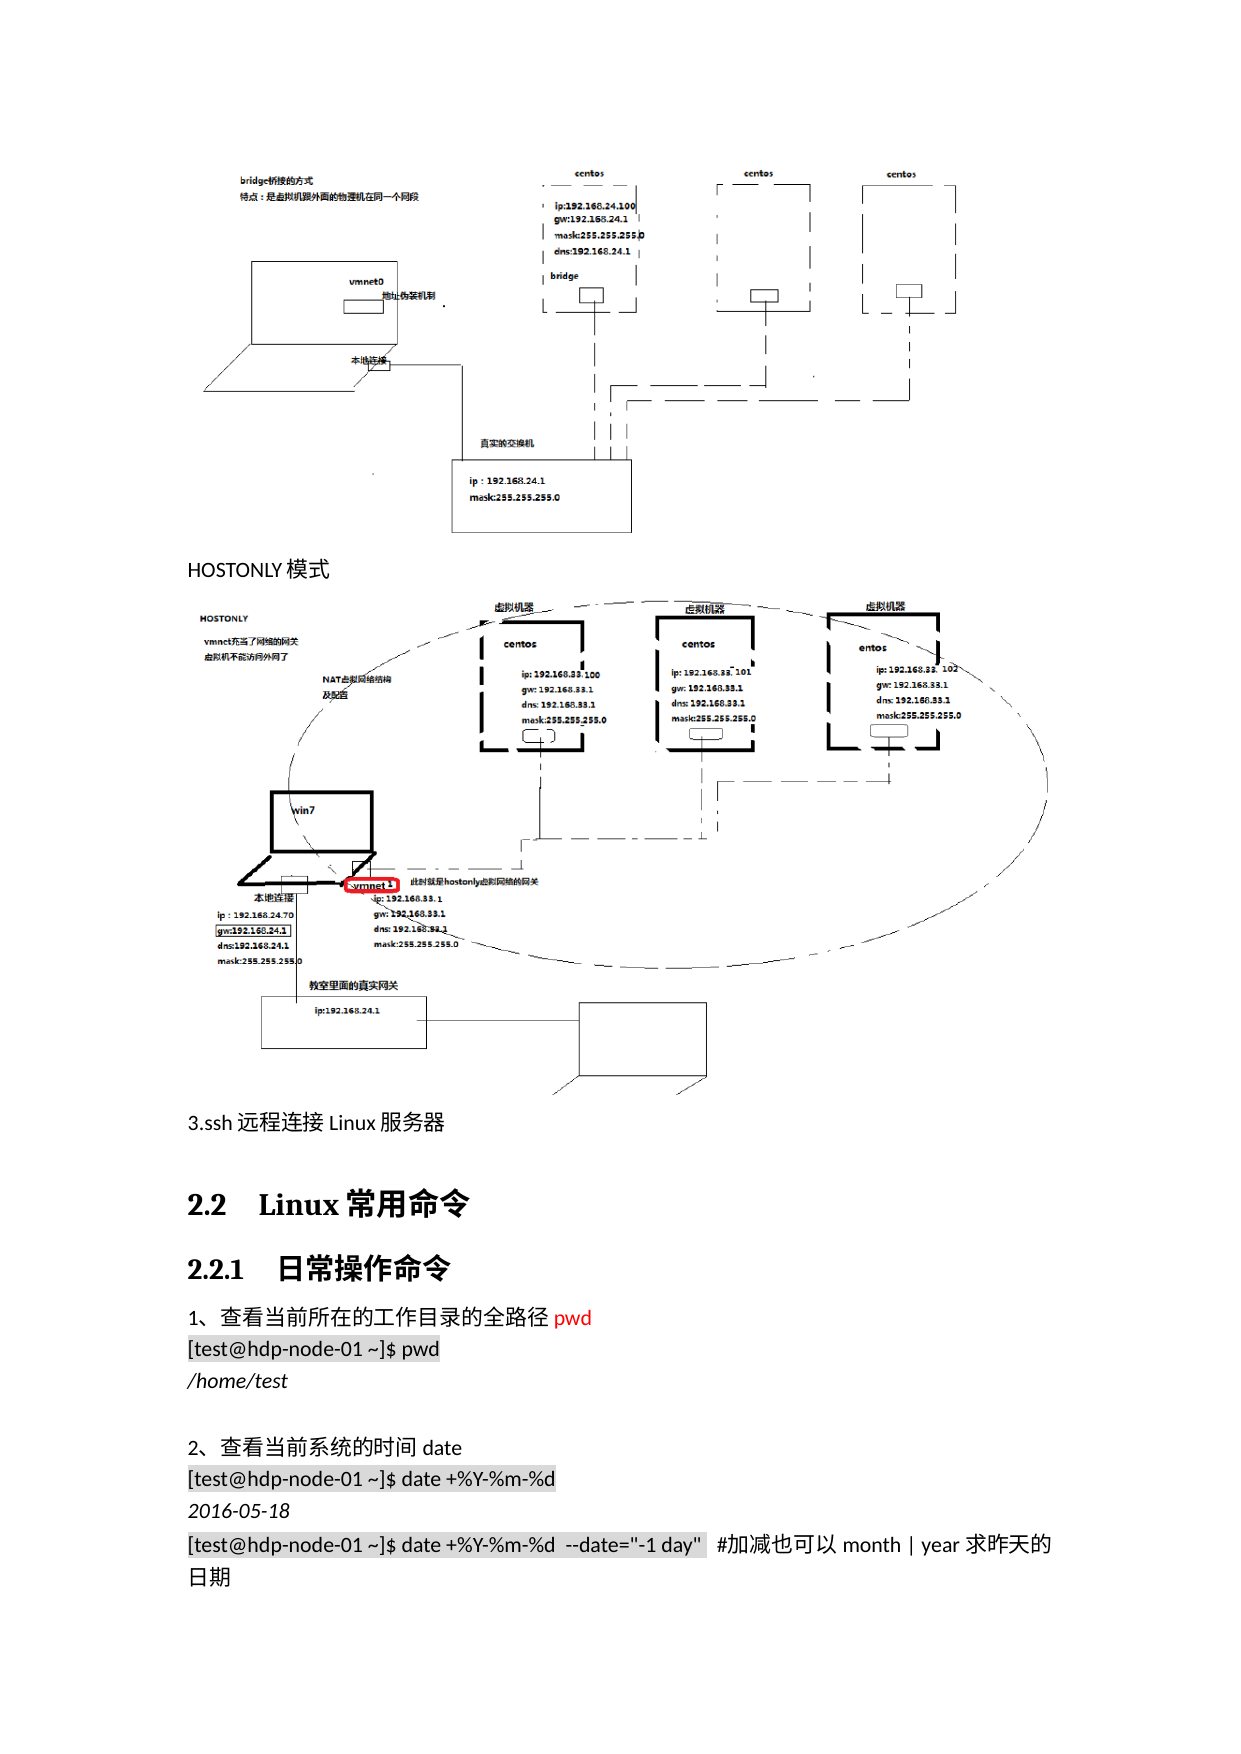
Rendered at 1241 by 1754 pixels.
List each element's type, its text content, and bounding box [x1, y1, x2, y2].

text 2016-05-18 [187, 1494, 1053, 1527]
text [test@hdp-node-01 ~]$ date +%Y-%m-%d [187, 1462, 1053, 1494]
picture [187, 584, 1052, 1095]
text 2、查看当前系统的时间 date [187, 1429, 1053, 1462]
text [test@hdp-node-01 ~]$ date +%Y-%m-%d --date="-1 day" #加减也可以 month | year 求昨天的日期 [187, 1527, 1053, 1592]
subtitle 日常操作命令 [187, 1234, 1053, 1299]
subtitle Linux常用命令 [187, 1169, 1053, 1234]
text [test@hdp-node-01 ~]$ pwd [187, 1332, 1053, 1364]
text /home/test [187, 1364, 1053, 1397]
picture [187, 162, 1053, 539]
text 1、查看当前所在的工作目录的全路径 pwd [187, 1299, 1053, 1332]
text HOSTONLY模式 [187, 552, 1053, 584]
text 3.ssh远程连接Linux服务器 [187, 1104, 1053, 1137]
